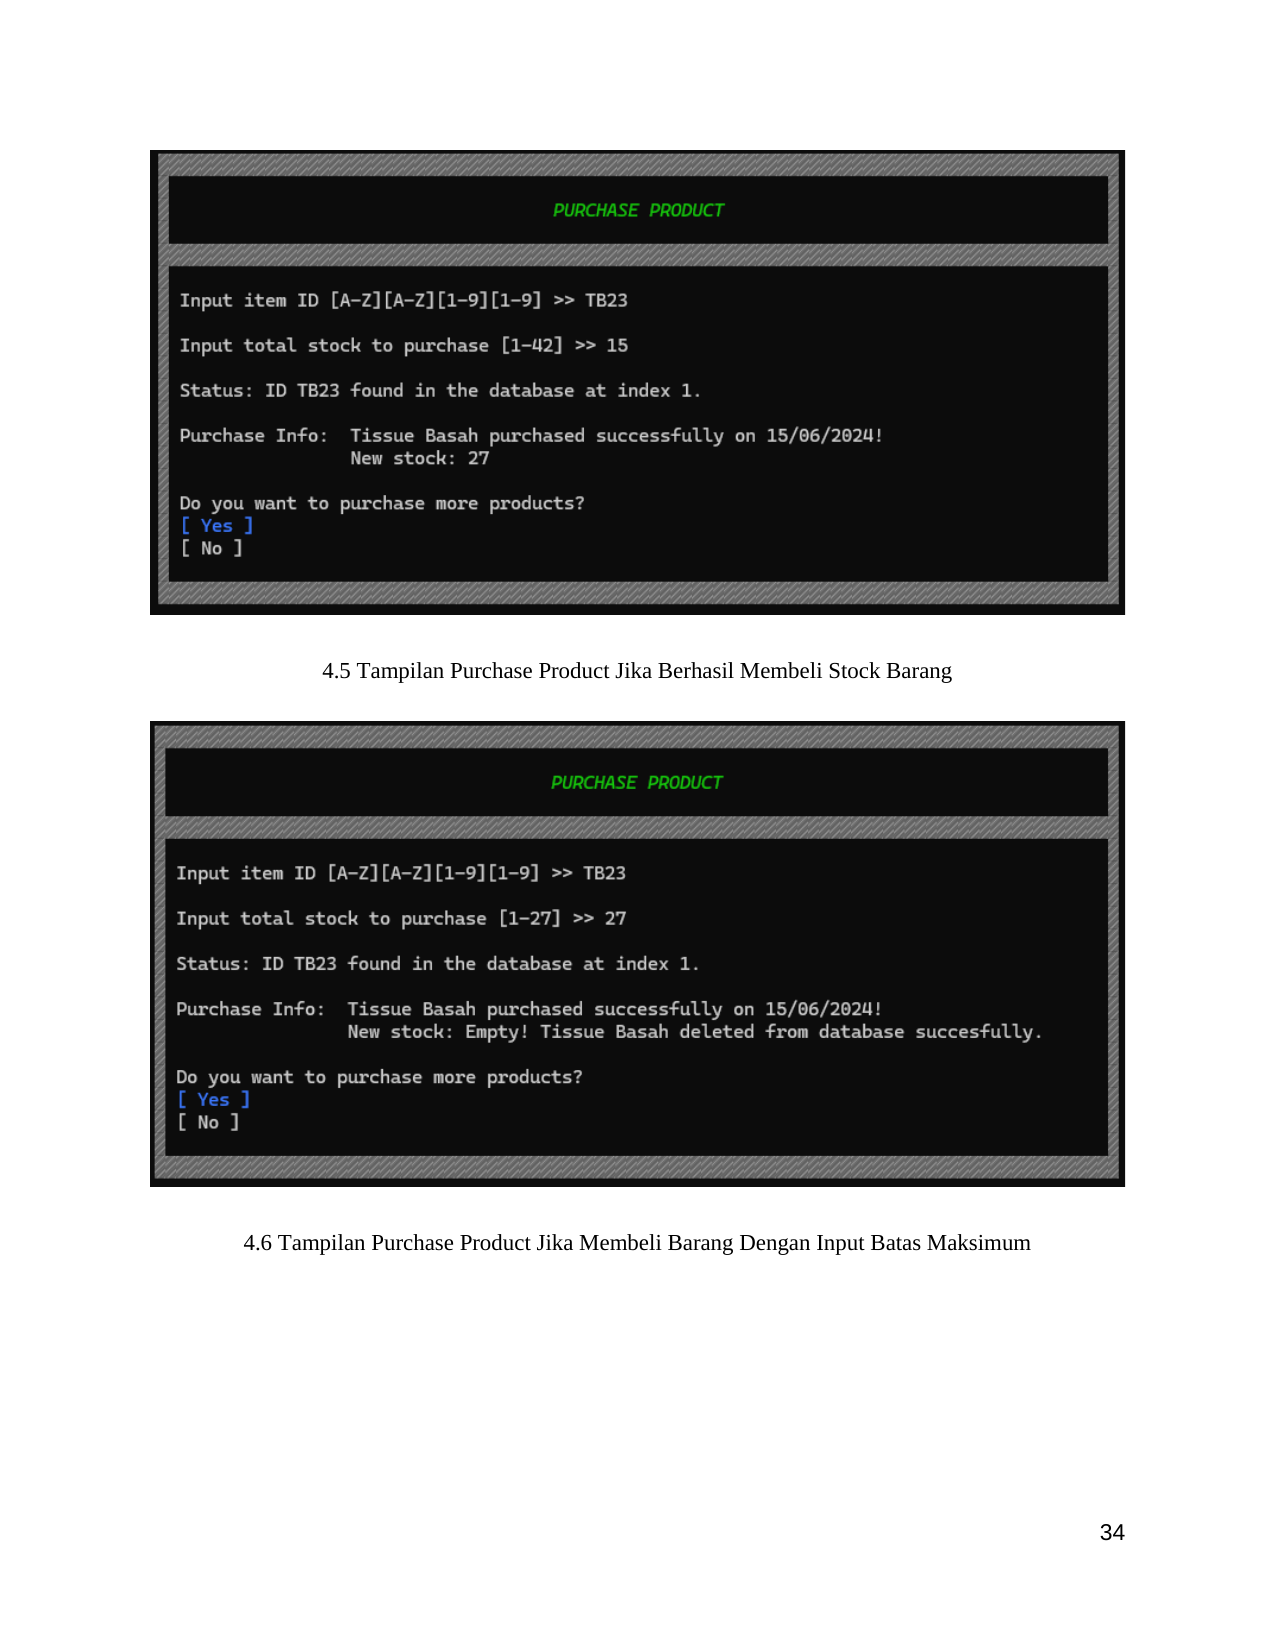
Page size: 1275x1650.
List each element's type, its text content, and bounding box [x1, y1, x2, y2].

subtitle 4.5 Tampilan Purchase Product Jika Berhasil Membeli Stock Barang [150, 657, 1125, 683]
picture [150, 721, 1125, 1187]
picture [150, 150, 1125, 615]
subtitle 4.6 Tampilan Purchase Product Jika Membeli Barang Dengan Input Batas Maksimum [150, 1229, 1125, 1255]
